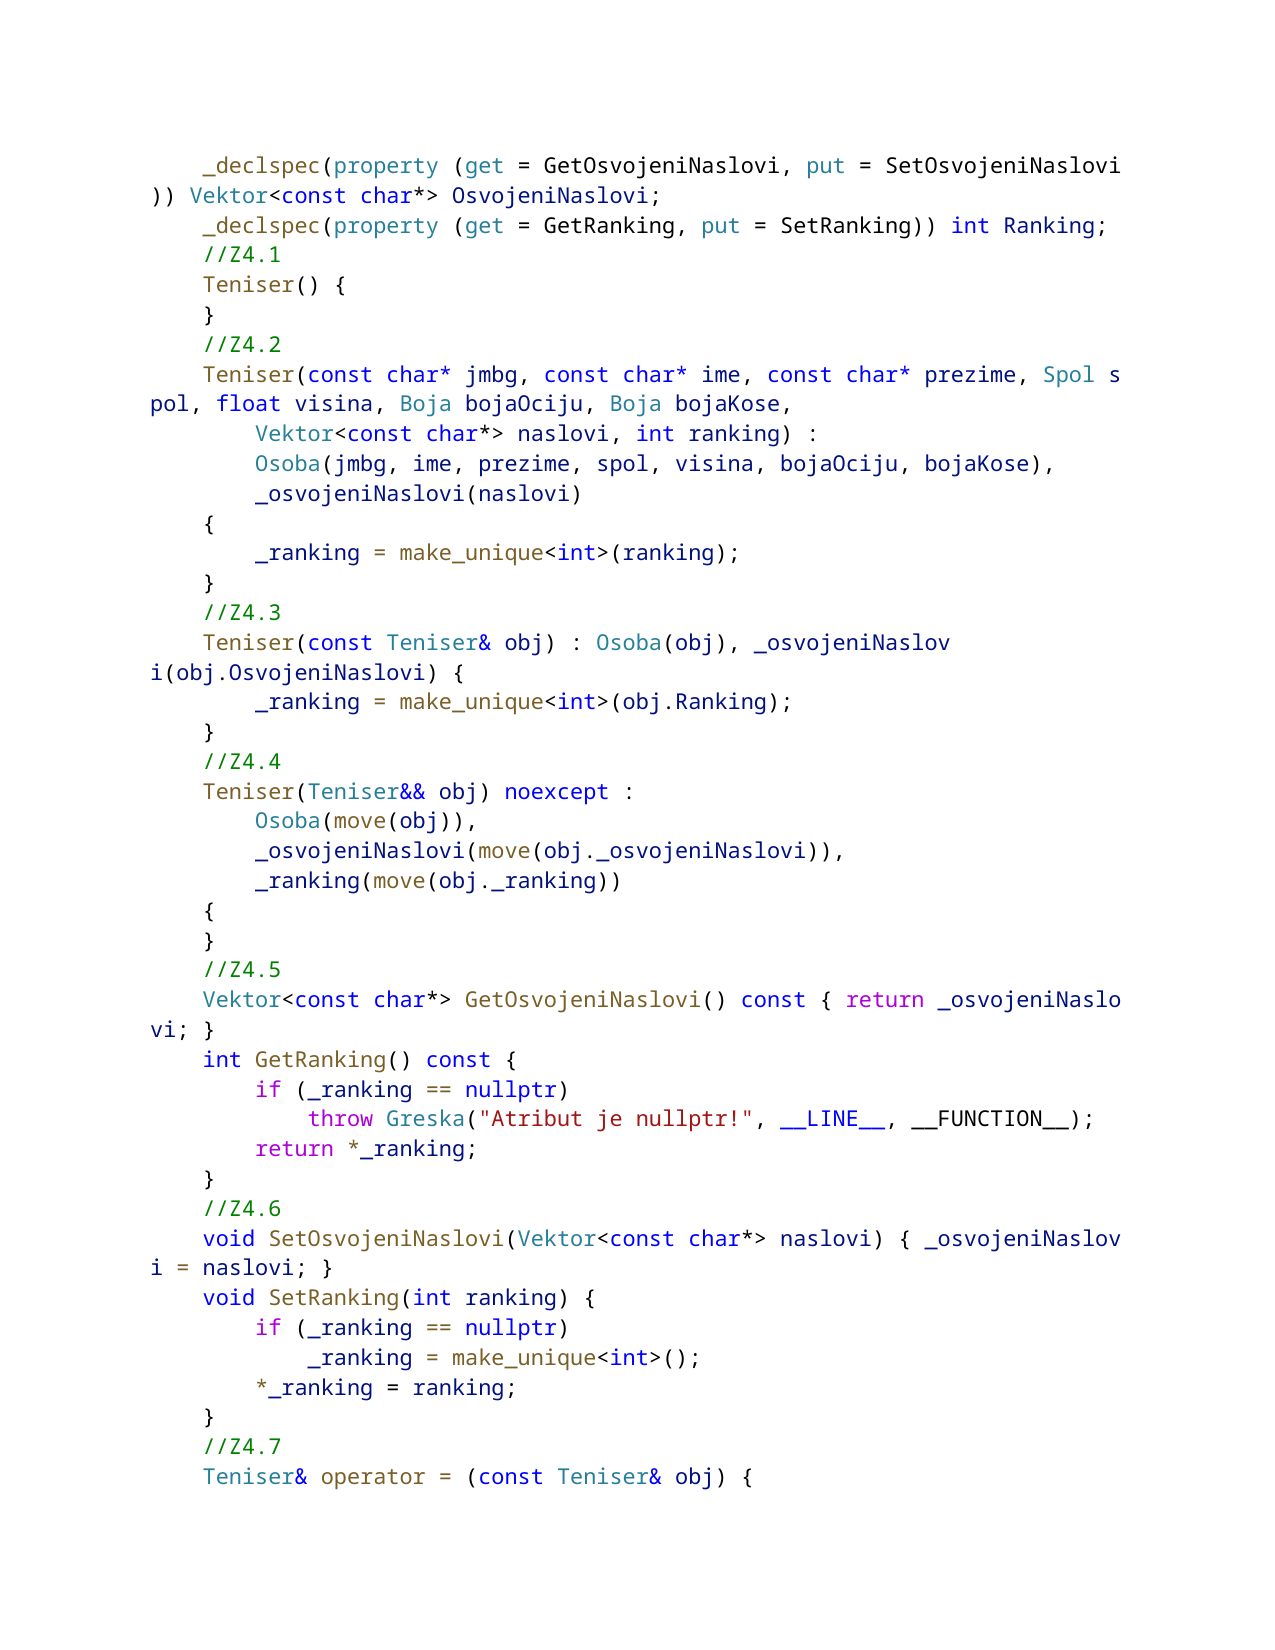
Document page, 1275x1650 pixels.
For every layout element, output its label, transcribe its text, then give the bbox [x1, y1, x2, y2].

text //Z4.5 [150, 954, 1125, 984]
text //Z4.4 [150, 746, 1125, 776]
text } [150, 299, 1125, 329]
text void SetRanking(int ranking) { [150, 1282, 1125, 1312]
text Teniser() { [150, 269, 1125, 299]
text { [150, 895, 1125, 924]
text //Z4.3 [150, 597, 1125, 627]
text if (_ranking == nullptr) [150, 1073, 1125, 1103]
text if (_ranking == nullptr) [150, 1312, 1125, 1342]
text _ranking(move(obj._ranking)) [150, 865, 1125, 895]
text _ranking = make_unique<int>(obj.Ranking); [150, 686, 1125, 716]
text return *_ranking; [150, 1133, 1125, 1163]
text } [150, 1401, 1125, 1431]
text _ranking = make_unique<int>(); [150, 1342, 1125, 1371]
text _ranking = make_unique<int>(ranking); [150, 537, 1125, 567]
text } [150, 924, 1125, 954]
text Osoba(jmbg, ime, prezime, spol, visina, bojaOciju, bojaKose), [150, 448, 1125, 478]
text //Z4.6 [150, 1193, 1125, 1222]
text } [150, 1163, 1125, 1193]
text Teniser(Teniser&& obj) noexcept : [150, 776, 1125, 805]
text _declspec(property (get = GetRanking, put = SetRanking)) int Ranking; [150, 209, 1125, 239]
text //Z4.7 [150, 1431, 1125, 1461]
text int GetRanking() const { [150, 1044, 1125, 1073]
text } [150, 567, 1125, 597]
text Osoba(move(obj)), [150, 805, 1125, 835]
text Vektor<const char*> GetOsvojeniNaslovi() const { return _osvojeniNaslovi; } [150, 984, 1125, 1044]
text throw Greska("Atribut je nullptr!", __LINE__, __FUNCTION__); [150, 1103, 1125, 1133]
text //Z4.2 [150, 329, 1125, 358]
text _declspec(property (get = GetOsvojeniNaslovi, put = SetOsvojeniNaslovi)) Vektor<const char*> OsvojeniNaslovi; [150, 150, 1125, 209]
text { [150, 507, 1125, 537]
text Teniser(const Teniser& obj) : Osoba(obj), _osvojeniNaslovi(obj.OsvojeniNaslovi) { [150, 627, 1125, 686]
text Teniser(const char* jmbg, const char* ime, const char* prezime, Spol spol, float visina, Boja bojaOciju, Boja bojaKose, [150, 358, 1125, 418]
text } [150, 716, 1125, 746]
text Vektor<const char*> naslovi, int ranking) : [150, 418, 1125, 448]
text //Z4.1 [150, 239, 1125, 269]
text _osvojeniNaslovi(move(obj._osvojeniNaslovi)), [150, 835, 1125, 865]
text void SetOsvojeniNaslovi(Vektor<const char*> naslovi) { _osvojeniNaslovi = naslovi; } [150, 1222, 1125, 1282]
text Teniser& operator = (const Teniser& obj) { [150, 1461, 1125, 1491]
text *_ranking = ranking; [150, 1371, 1125, 1401]
text _osvojeniNaslovi(naslovi) [150, 478, 1125, 507]
